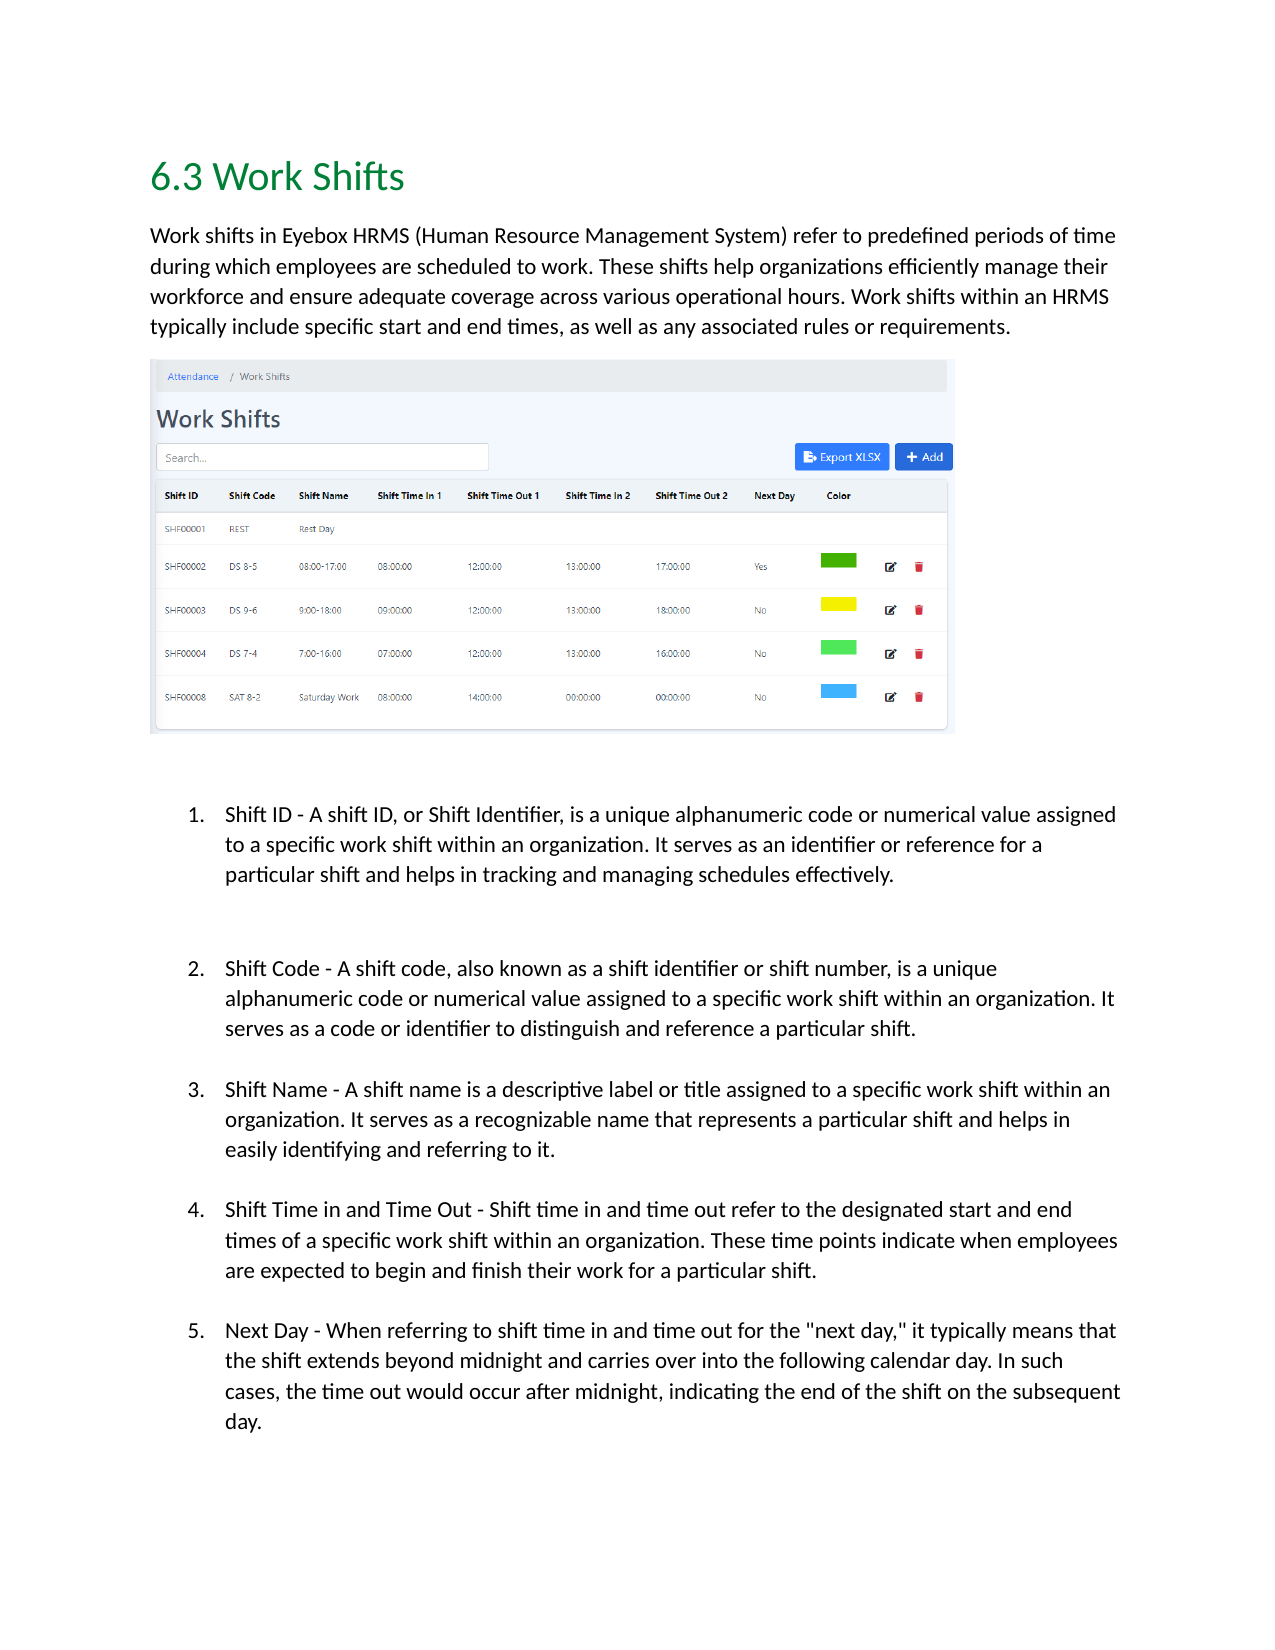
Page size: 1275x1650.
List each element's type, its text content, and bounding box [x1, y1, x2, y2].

text Work shifts in Eyebox HRMS (Human Resource Management System) refer to predefined periods of time during which employees are scheduled to work. These shifts help organizations efficiently manage their workforce and ensure adequate coverage across various operational hours. Work shifts within an HRMS typically include specific start and end times, as well as any associated rules or requirements. [150, 222, 1125, 340]
text 6.3 Work Shifts [150, 150, 1125, 201]
list Next Day - When referring to shift time in and time out for the "next day," it typically means that the shift extends beyond midnight and carries over into the following calendar day. In such cases, the time out would occur after midnight, indicating the end of the shift on the subsequent day. [187, 1316, 1125, 1435]
list Shift Time in and Time Out - Shift time in and time out refer to the designated start and end times of a specific work shift within an organization. These time points indicate when employees are expected to begin and finish their work for a particular shift. [187, 1196, 1125, 1284]
list Shift Code - A shift code, also known as a shift identifier or shift number, is a unique alphanumeric code or numerical value assigned to a specific work shift within an organization. It serves as a code or identifier to distinguish and reference a particular shift. [187, 954, 1125, 1042]
list Shift ID - A shift ID, or Shift Identifier, is a unique alphanumeric code or numerical value assigned to a specific work shift within an organization. It serves as an identifier or reference for a particular shift and helps in tracking and managing schedules effectively. [187, 800, 1125, 888]
list Shift Name - A shift name is a descriptive label or title assigned to a specific work shift within an organization. It serves as a recognizable name that represents a particular shift and helps in easily identifying and referring to it. [187, 1075, 1125, 1163]
picture [150, 359, 956, 734]
